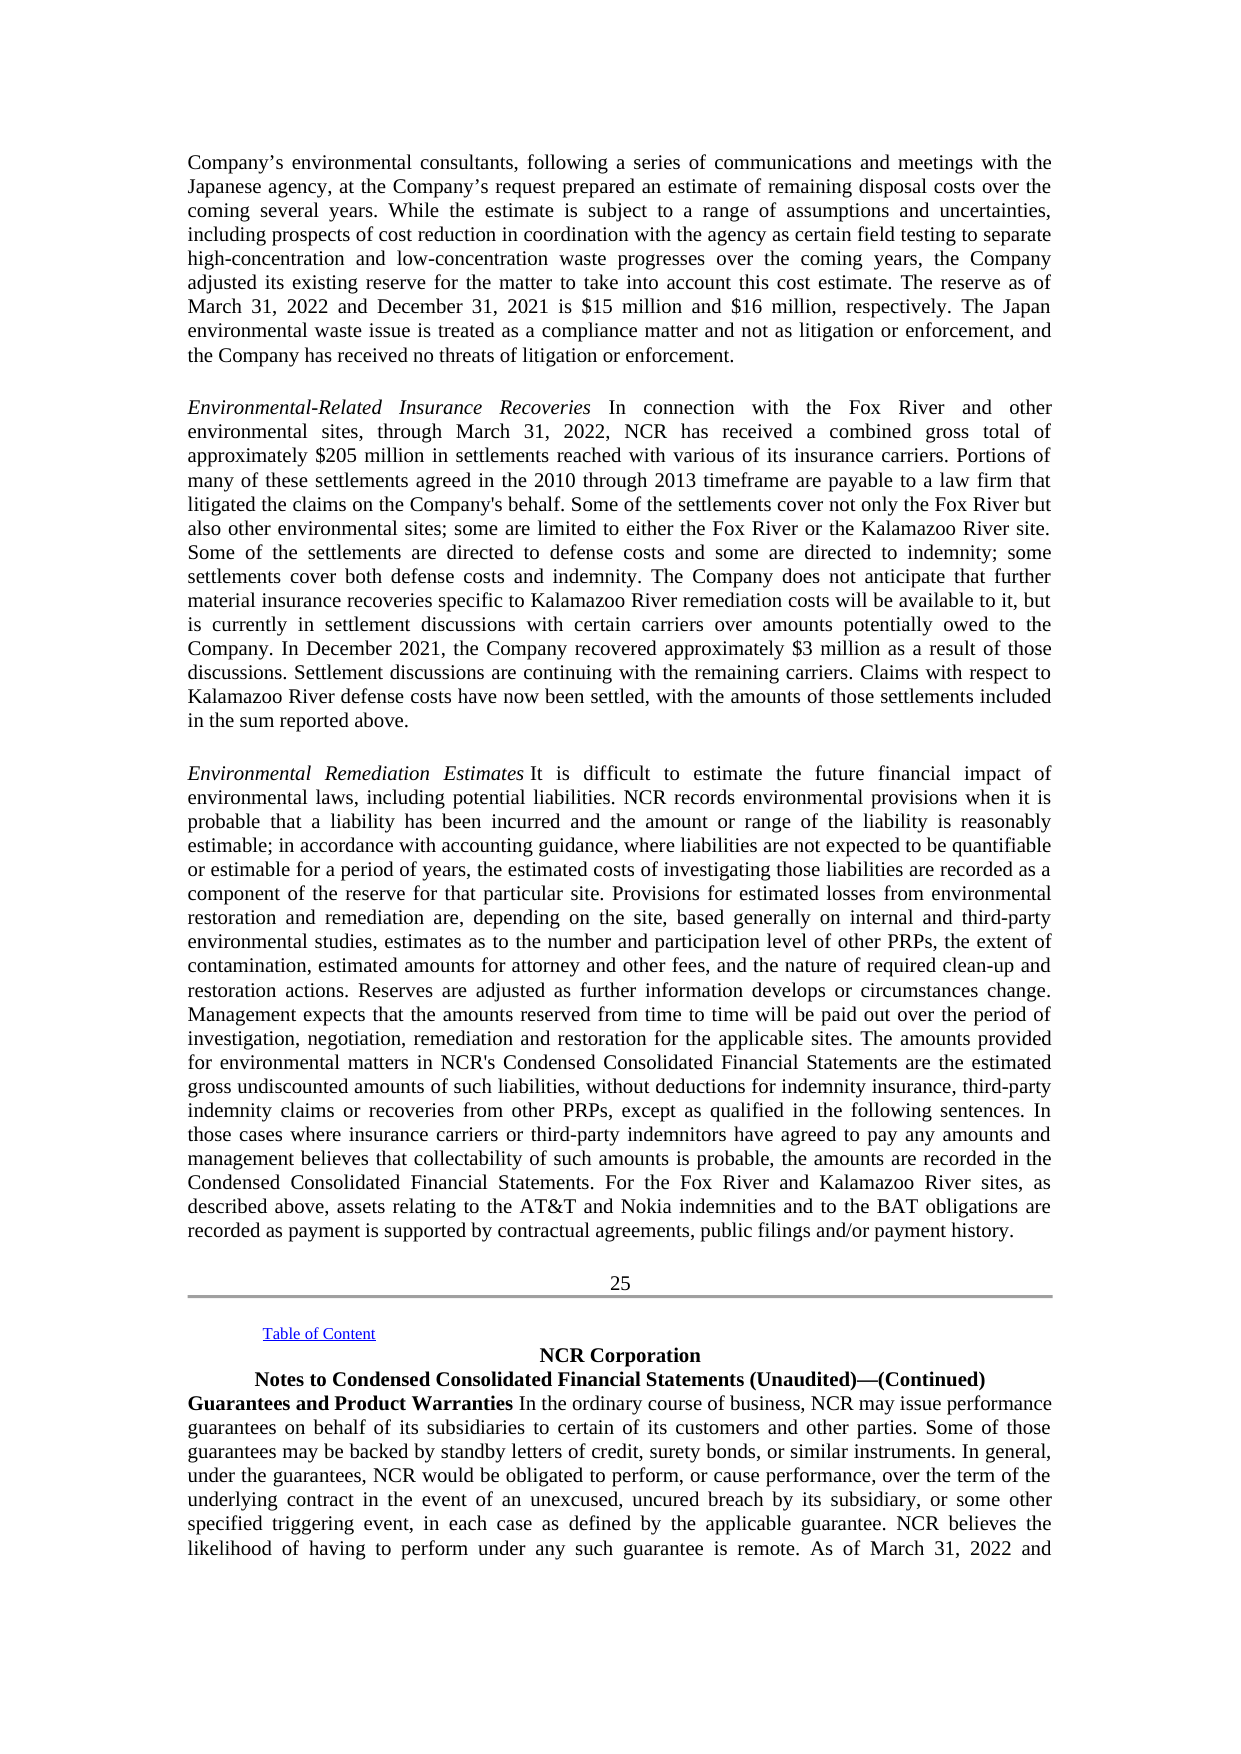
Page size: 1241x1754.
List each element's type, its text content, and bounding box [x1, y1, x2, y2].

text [187, 1391, 1053, 1559]
text Environmental-Related Insurance Recoveries In connection with the Fox River and other environmental sites, through March 31, 2022, NCR has received a combined gross total of approximately $205 million in settlements reached with various of its insurance carriers. Portions of many of these settlements agreed in the 2010 through 2013 timeframe are payable to a law firm that litigated the claims on the Company's behalf. Some of the settlements cover not only the Fox River but also other environmental sites; some are limited to either the Fox River or the Kalamazoo River site. Some of the settlements are directed to defense costs and some are directed to indemnity; some settlements cover both defense costs and indemnity. The Company does not anticipate that further material insurance recoveries specific to Kalamazoo River remediation costs will be available to it, but is currently in settlement discussions with certain carriers over amounts potentially owed to the Company. In December 2021, the Company recovered approximately $3 million as a result of those discussions. Settlement discussions are continuing with the remaining carriers. Claims with respect to Kalamazoo River defense costs have now been settled, with the amounts of those settlements included in the sum reported above. [187, 395, 1053, 732]
text Table of Content [187, 1324, 1053, 1343]
text 25 [187, 1271, 1053, 1295]
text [187, 150, 1053, 367]
text NCR Corporation [187, 1343, 1053, 1367]
text Notes to Condensed Consolidated Financial Statements (Unaudited)—(Continued) [187, 1367, 1053, 1391]
text Environmental Remediation Estimates It is difficult to estimate the future financial impact of environmental laws, including potential liabilities. NCR records environmental provisions when it is probable that a liability has been incurred and the amount or range of the liability is reasonably estimable; in accordance with accounting guidance, where liabilities are not expected to be quantifiable or estimable for a period of years, the estimated costs of investigating those liabilities are recorded as a component of the reserve for that particular site. Provisions for estimated losses from environmental restoration and remediation are, depending on the site, based generally on internal and third-party environmental studies, estimates as to the number and participation level of other PRPs, the extent of contamination, estimated amounts for attorney and other fees, and the nature of required clean-up and restoration actions. Reserves are adjusted as further information develops or circumstances change. Management expects that the amounts reserved from time to time will be paid out over the period of investigation, negotiation, remediation and restoration for the applicable sites. The amounts provided for environmental matters in NCR's Condensed Consolidated Financial Statements are the estimated gross undiscounted amounts of such liabilities, without deductions for indemnity insurance, third-party indemnity claims or recoveries from other PRPs, except as qualified in the following sentences. In those cases where insurance carriers or third-party indemnitors have agreed to pay any amounts and management believes that collectability of such amounts is probable, the amounts are recorded in the Condensed Consolidated Financial Statements. For the Fox River and Kalamazoo River sites, as described above, assets relating to the AT&T and Nokia indemnities and to the BAT obligations are recorded as payment is supported by contractual agreements, public filings and/or payment history. [187, 761, 1053, 1242]
